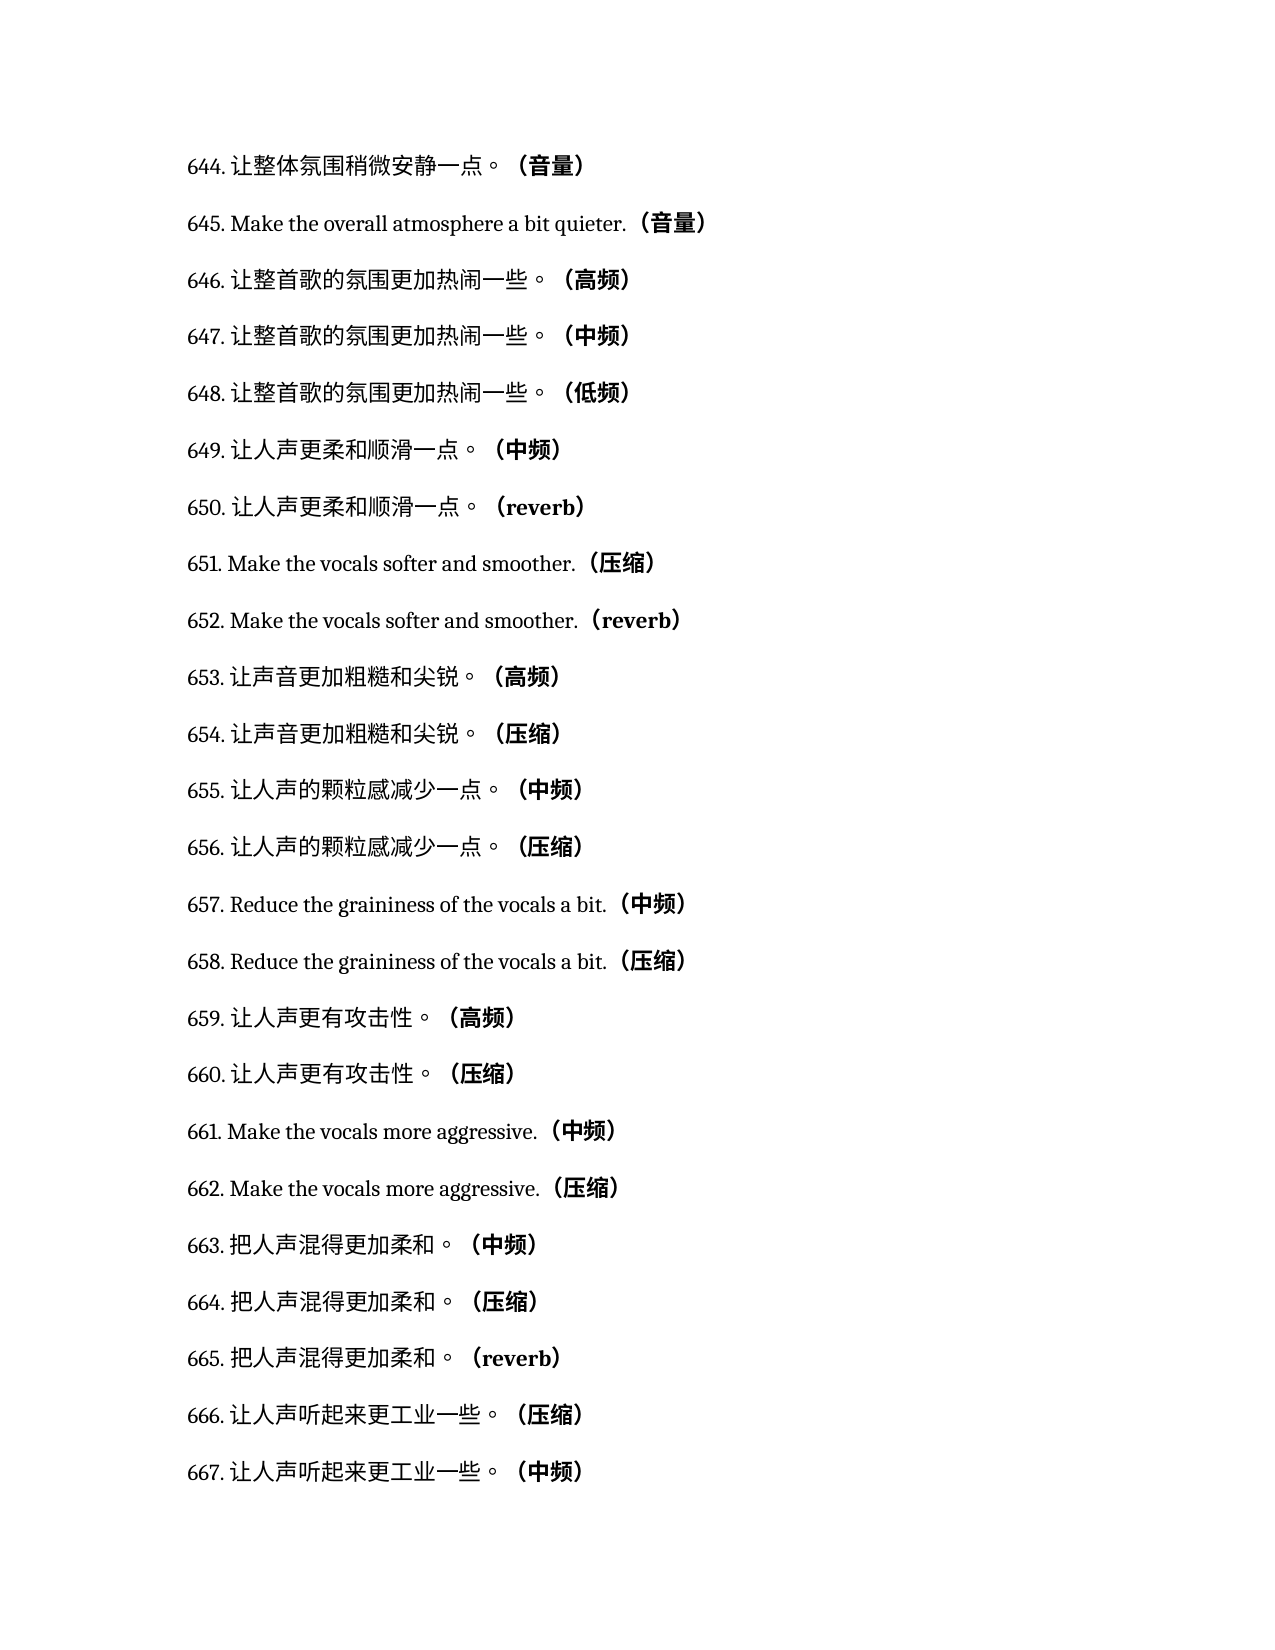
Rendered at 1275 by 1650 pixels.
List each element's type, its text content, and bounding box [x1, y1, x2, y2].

text 663. 把人声混得更加柔和。（中频） [187, 1229, 1087, 1260]
text 651. Make the vocals softer and smoother.（压缩） [187, 547, 1087, 579]
text 662. Make the vocals more aggressive.（压缩） [187, 1172, 1087, 1203]
text 654. 让声音更加粗糙和尖锐。（压缩） [187, 718, 1087, 749]
text 646. 让整首歌的氛围更加热闹一些。（高频） [187, 263, 1087, 295]
text 652. Make the vocals softer and smoother.（reverb） [187, 604, 1087, 635]
text 650. 让人声更柔和顺滑一点。（reverb） [187, 491, 1087, 522]
text 649. 让人声更柔和顺滑一点。（中频） [187, 434, 1087, 465]
text 667. 让人声听起来更工业一些。（中频） [187, 1456, 1087, 1487]
text 665. 把人声混得更加柔和。（reverb） [187, 1342, 1087, 1373]
text 647. 让整首歌的氛围更加热闹一些。（中频） [187, 320, 1087, 352]
text 661. Make the vocals more aggressive.（中频） [187, 1115, 1087, 1146]
text 655. 让人声的颗粒感减少一点。（中频） [187, 774, 1087, 806]
text 664. 把人声混得更加柔和。（压缩） [187, 1285, 1087, 1317]
text 645. Make the overall atmosphere a bit quieter.（音量） [187, 207, 1087, 238]
text 644. 让整体氛围稍微安静一点。（音量） [187, 150, 1087, 181]
text 653. 让声音更加粗糙和尖锐。（高频） [187, 661, 1087, 692]
text 656. 让人声的颗粒感减少一点。（压缩） [187, 831, 1087, 862]
text 659. 让人声更有攻击性。（高频） [187, 1002, 1087, 1033]
text 660. 让人声更有攻击性。（压缩） [187, 1058, 1087, 1089]
text 658. Reduce the graininess of the vocals a bit.（压缩） [187, 945, 1087, 976]
text 657. Reduce the graininess of the vocals a bit.（中频） [187, 888, 1087, 919]
text 666. 让人声听起来更工业一些。（压缩） [187, 1399, 1087, 1430]
text 648. 让整首歌的氛围更加热闹一些。（低频） [187, 377, 1087, 408]
